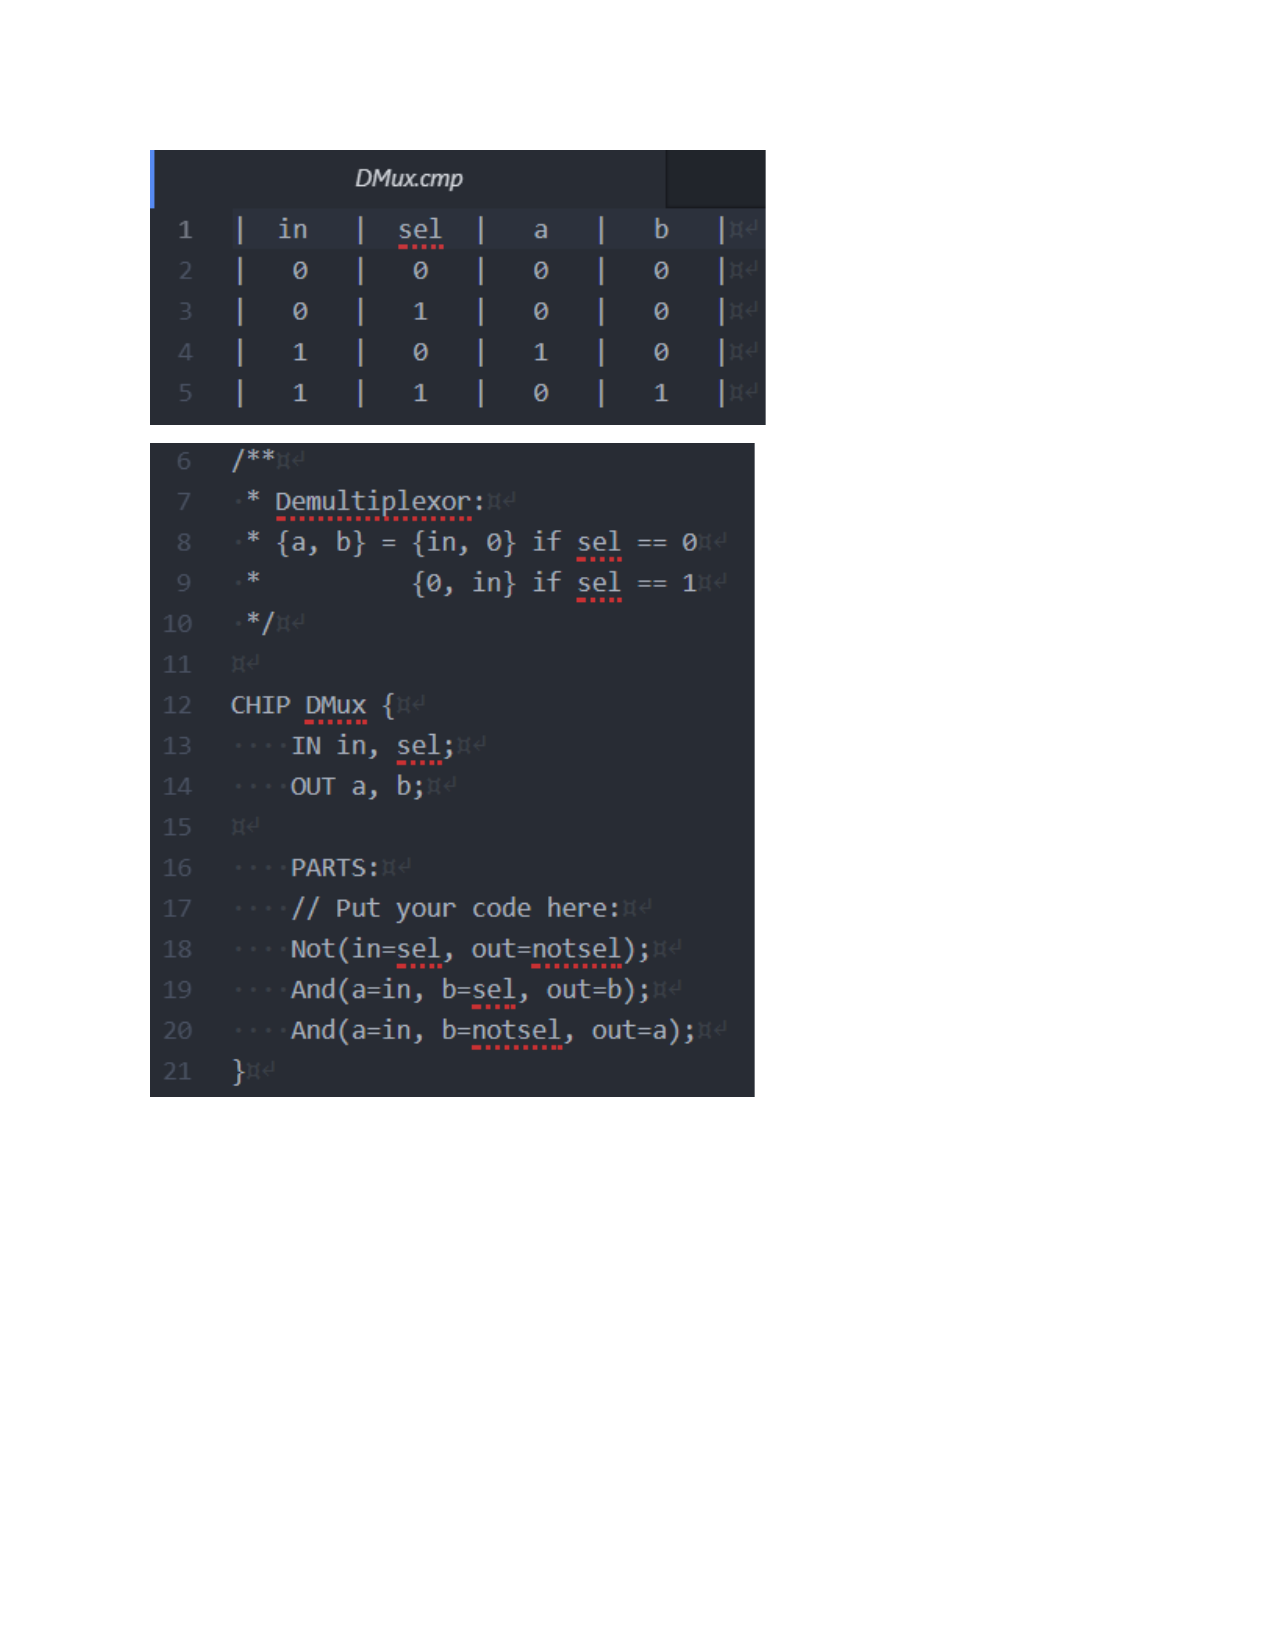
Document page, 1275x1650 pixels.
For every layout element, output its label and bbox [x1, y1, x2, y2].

picture [150, 150, 766, 425]
picture [150, 443, 755, 1097]
